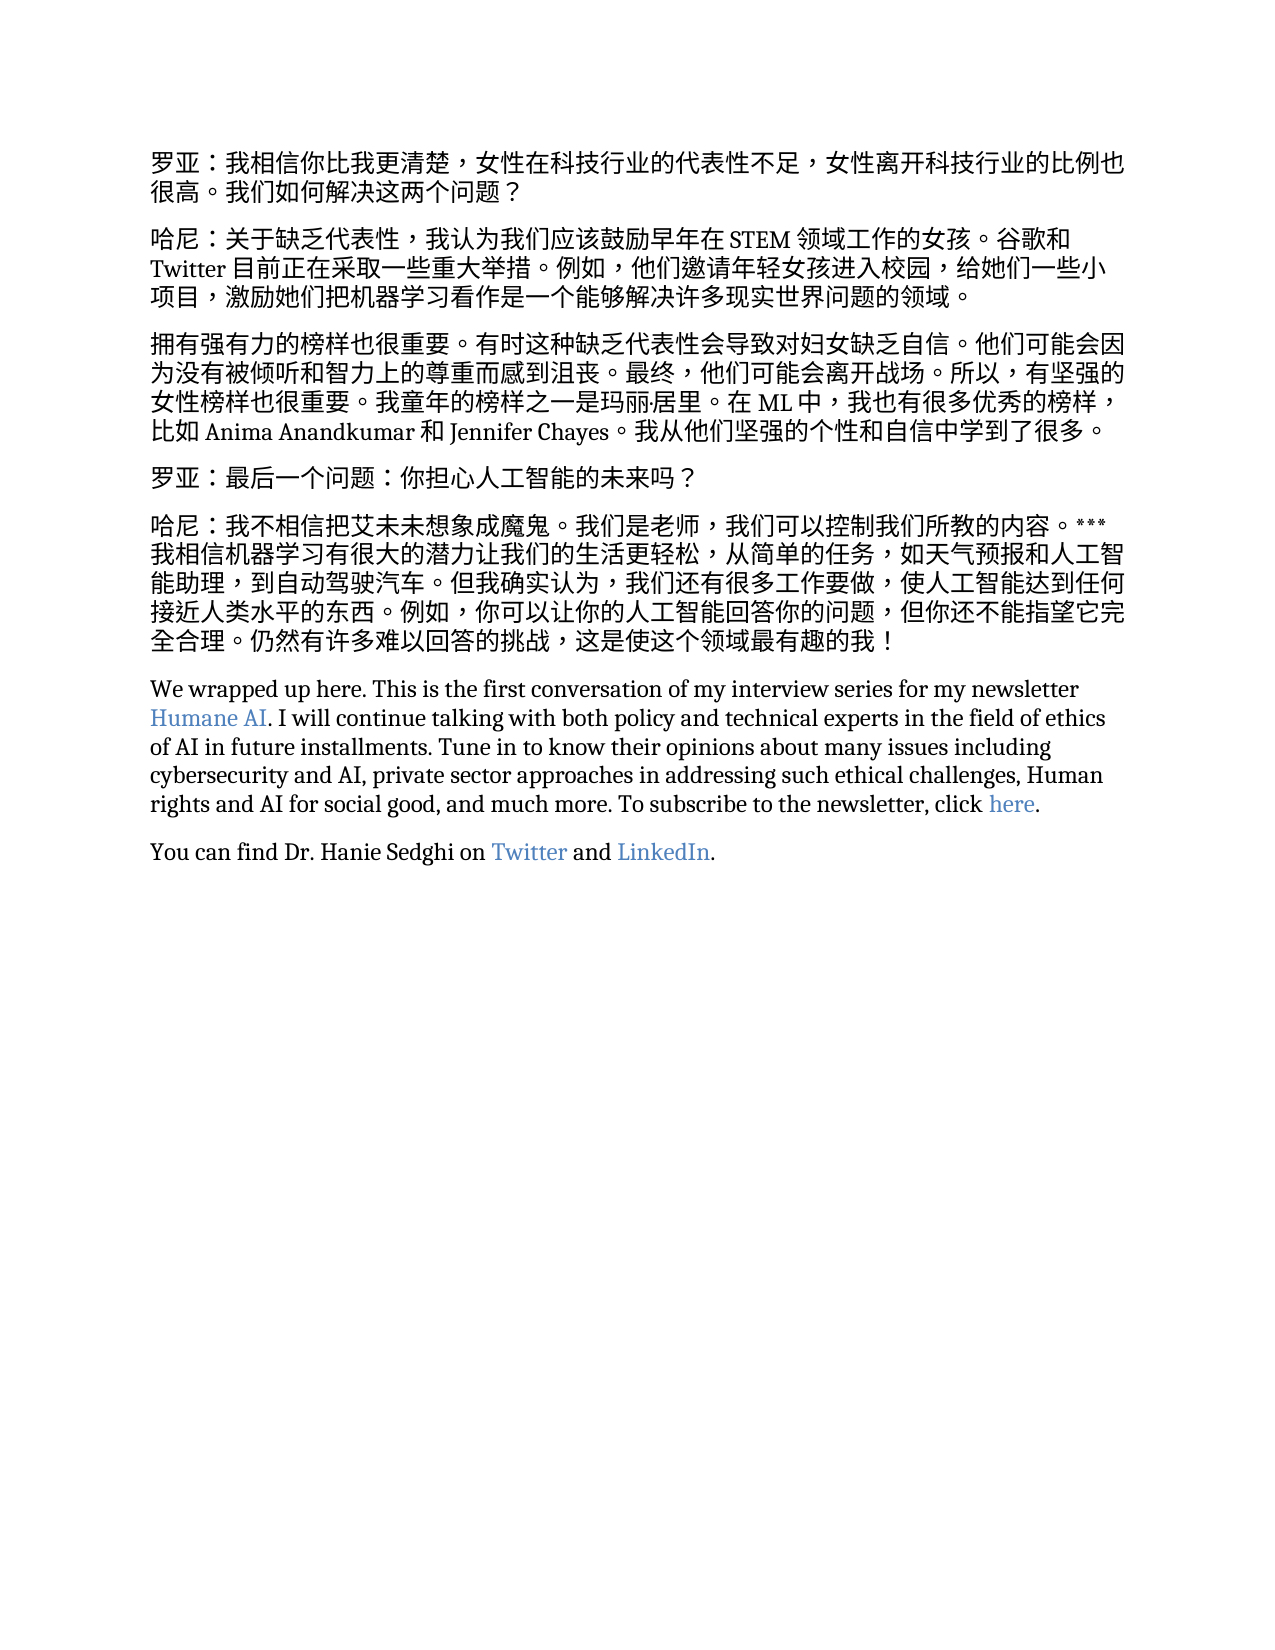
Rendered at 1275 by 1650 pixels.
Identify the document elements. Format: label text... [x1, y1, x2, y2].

text We wrapped up here. This is the first conversation of my interview series for my newsletter Humane AI. I will continue talking with both policy and technical experts in the field of ethics of AI in future installments. Tune in to know their opinions about many issues including cybersecurity and AI, private sector approaches in addressing such ethical challenges, Human rights and AI for social good, and much more. To subscribe to the newsletter, click here. [150, 675, 1125, 819]
text 哈尼：关于缺乏代表性，我认为我们应该鼓励早年在STEM领域工作的女孩。谷歌和Twitter目前正在采取一些重大举措。例如，他们邀请年轻女孩进入校园，给她们一些小项目，激励她们把机器学习看作是一个能够解决许多现实世界问题的领域。 [150, 226, 1125, 312]
text You can find Dr. Hanie Sedghi on Twitter and LinkedIn. [150, 837, 1125, 866]
text 罗亚：我相信你比我更清楚，女性在科技行业的代表性不足，女性离开科技行业的比例也很高。我们如何解决这两个问题？ [150, 150, 1125, 207]
text 哈尼：我不相信把艾未未想象成魔鬼。我们是老师，我们可以控制我们所教的内容。***我相信机器学习有很大的潜力让我们的生活更轻松，从简单的任务，如天气预报和人工智能助理，到自动驾驶汽车。但我确实认为，我们还有很多工作要做，使人工智能达到任何接近人类水平的东西。例如，你可以让你的人工智能回答你的问题，但你还不能指望它完全合理。仍然有许多难以回答的挑战，这是使这个领域最有趣的我！ [150, 512, 1125, 656]
text 拥有强有力的榜样也很重要。有时这种缺乏代表性会导致对妇女缺乏自信。他们可能会因为没有被倾听和智力上的尊重而感到沮丧。最终，他们可能会离开战场。所以，有坚强的女性榜样也很重要。我童年的榜样之一是玛丽·居里。在ML中，我也有很多优秀的榜样，比如Anima Anandkumar和Jennifer Chayes。我从他们坚强的个性和自信中学到了很多。 [150, 331, 1125, 446]
text 罗亚：最后一个问题：你担心人工智能的未来吗？ [150, 465, 1125, 494]
